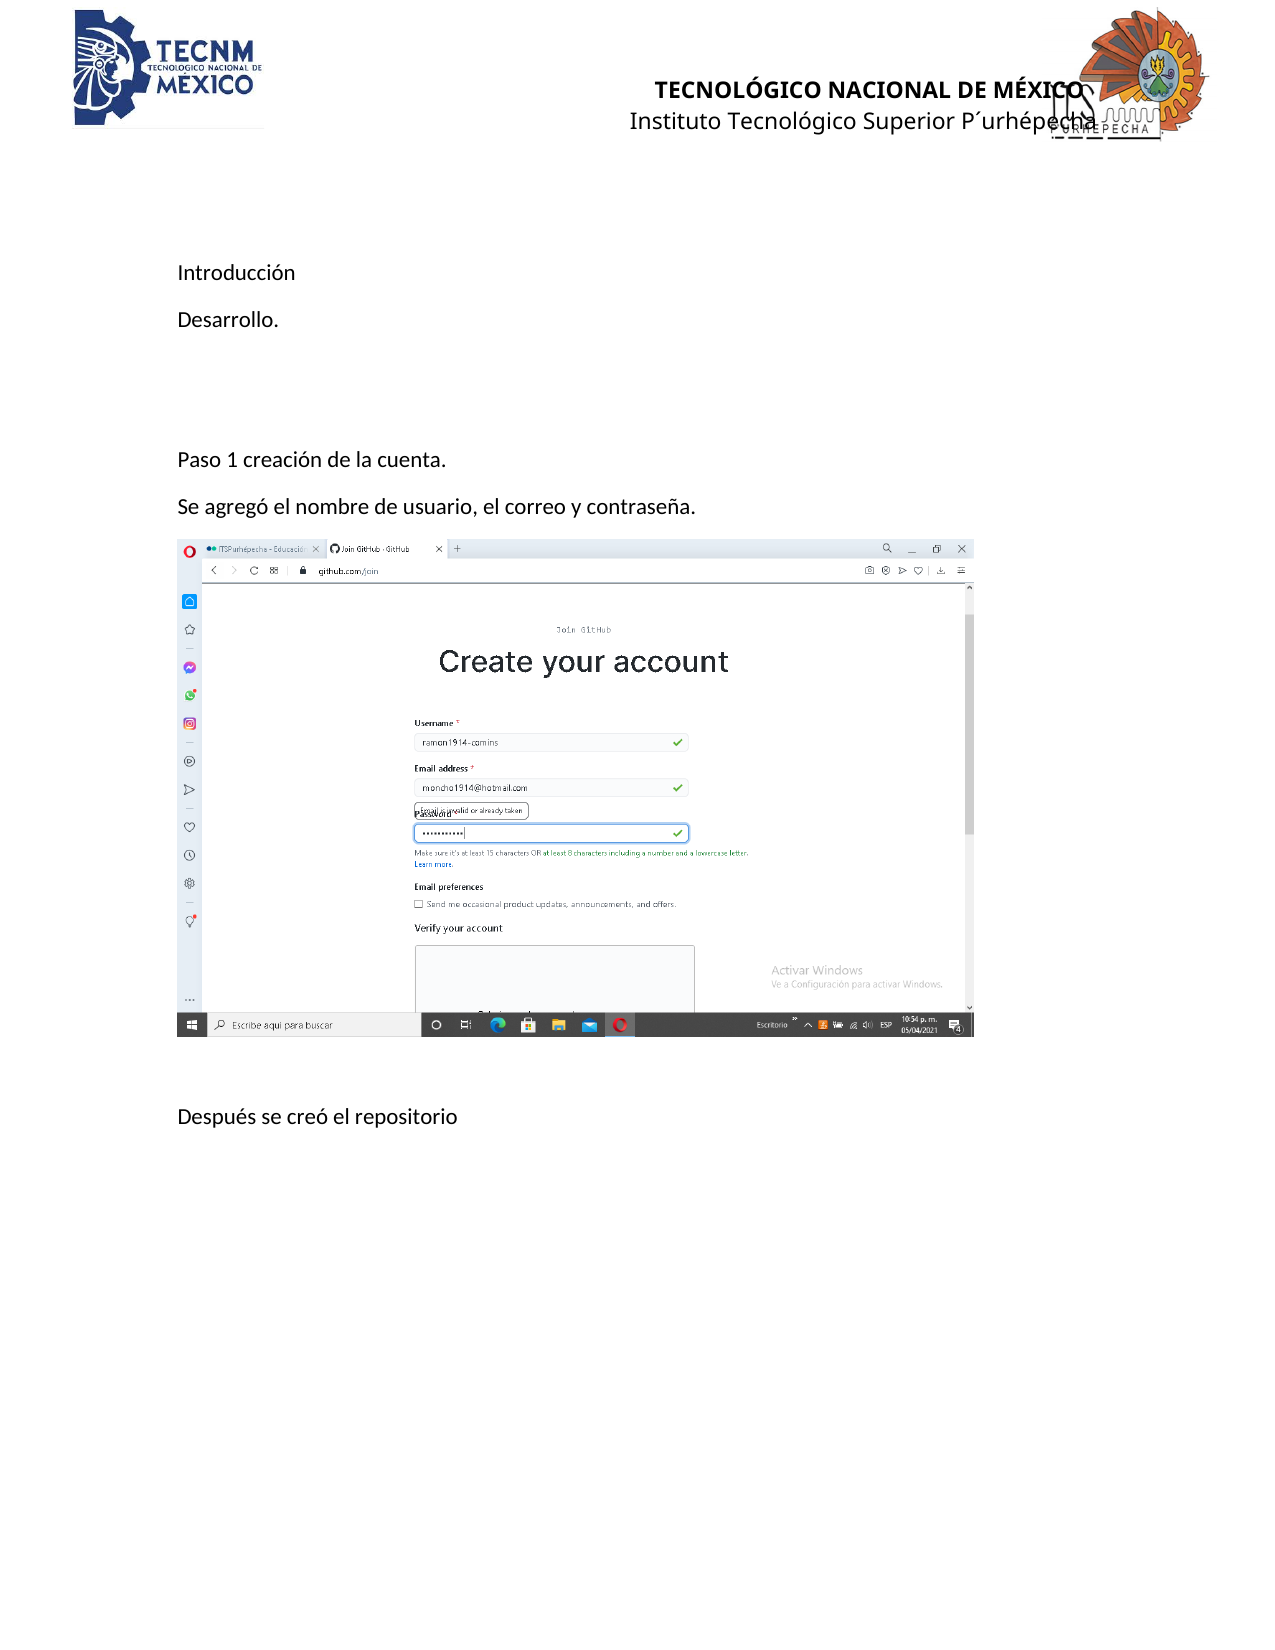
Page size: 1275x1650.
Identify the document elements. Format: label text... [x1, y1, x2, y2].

picture [177, 539, 974, 1037]
picture [71, 7, 265, 129]
text Se agregó el nombre de usuario, el correo y contraseña. [177, 492, 1098, 520]
text Paso 1 creación de la cuenta. [177, 446, 1098, 473]
text Después se creó el repositorio [177, 1102, 1098, 1130]
text Introducción [177, 258, 1098, 286]
text Desarrollo. [177, 305, 1098, 333]
picture [1042, 7, 1218, 142]
